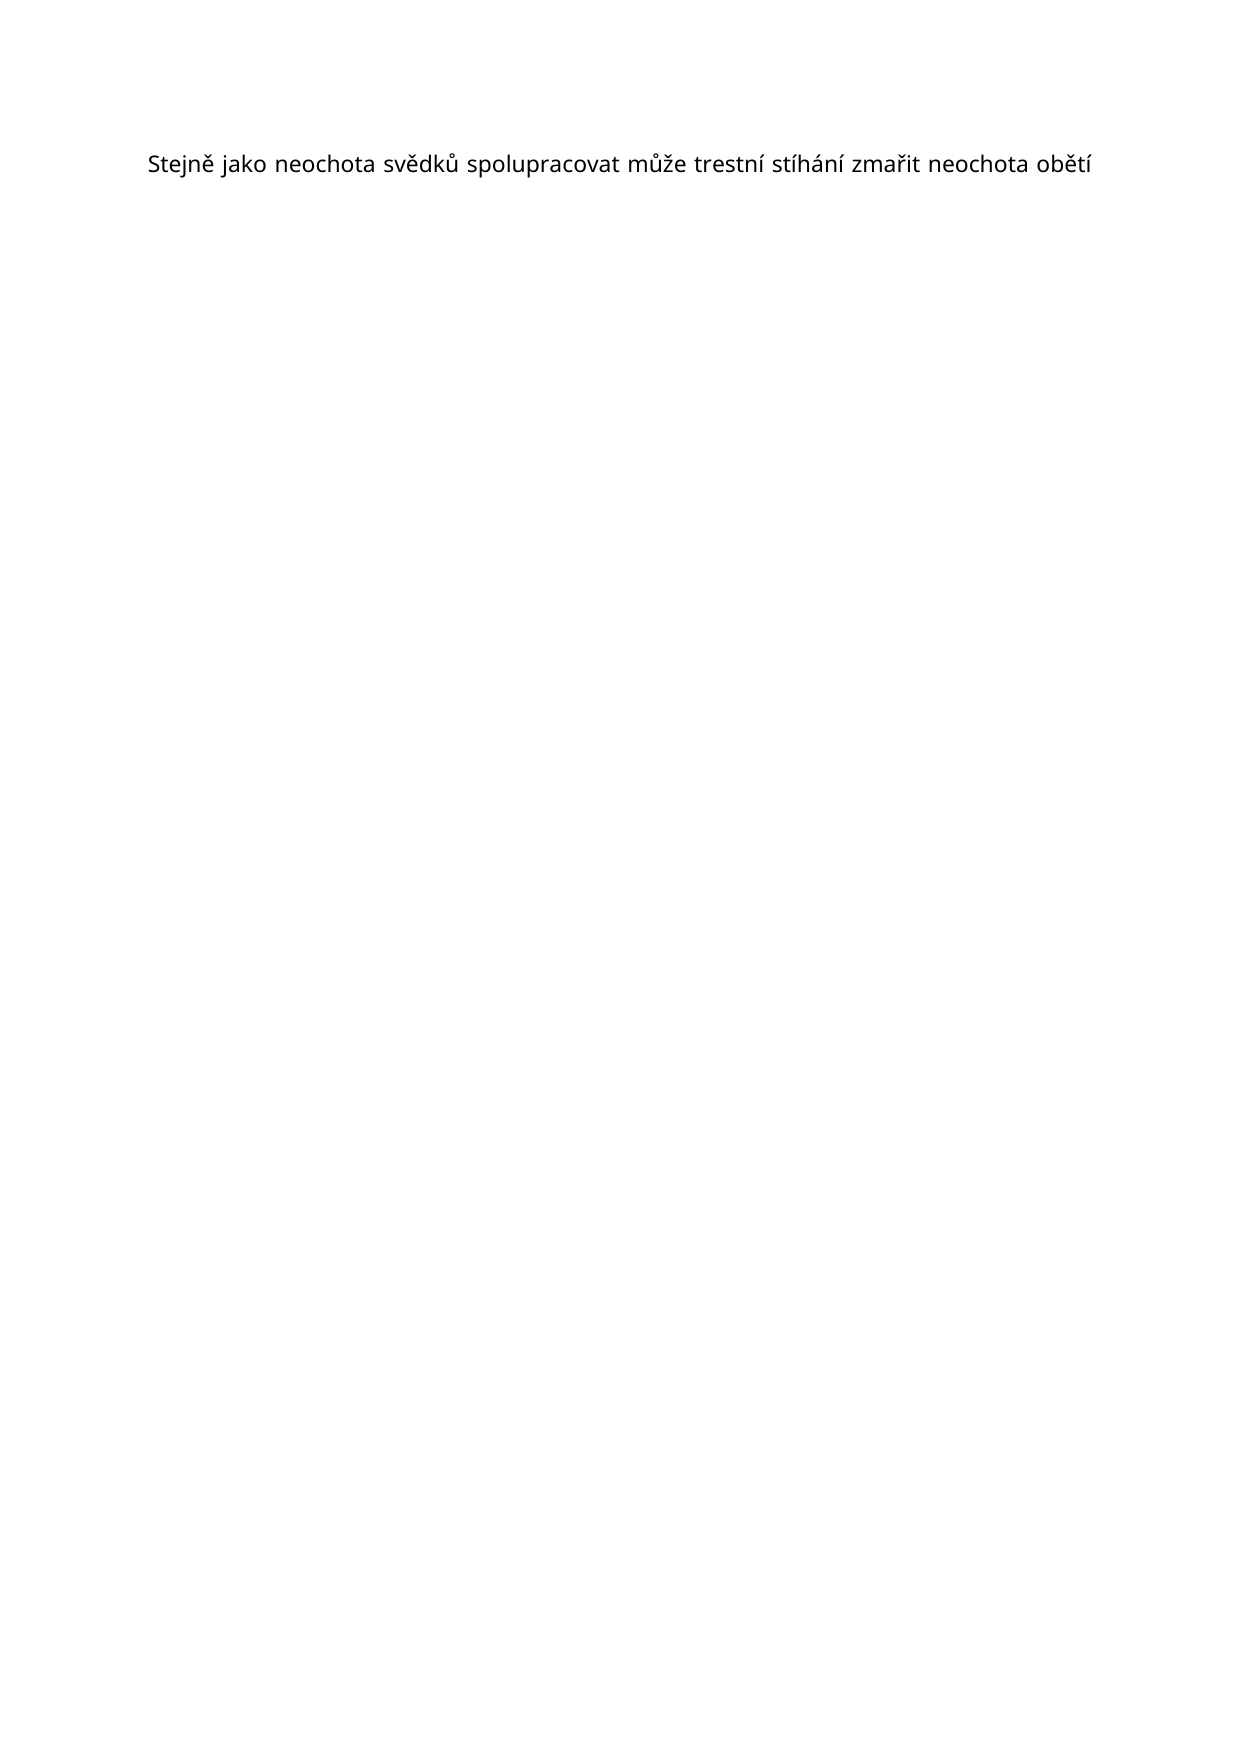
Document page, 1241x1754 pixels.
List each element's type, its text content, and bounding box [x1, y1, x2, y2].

text Stejně jako neochota svědků spolupracovat může trestní stíhání zmařit neochota obětí spáchaný TČ nahlásit příslušným orgánům. Ta je typicky způsobena jejich obavami nebo celkovou nedůvěrou ve státní orgány. Nedůvěra může dosahovat, a v minulosti dokonce dosáhla, takové míry, že oběti nereagují na předvolání k výslechu nebo odmítají svědčit pro údajnou podjatost orgánů veřejné moci. [148, 148, 1093, 179]
